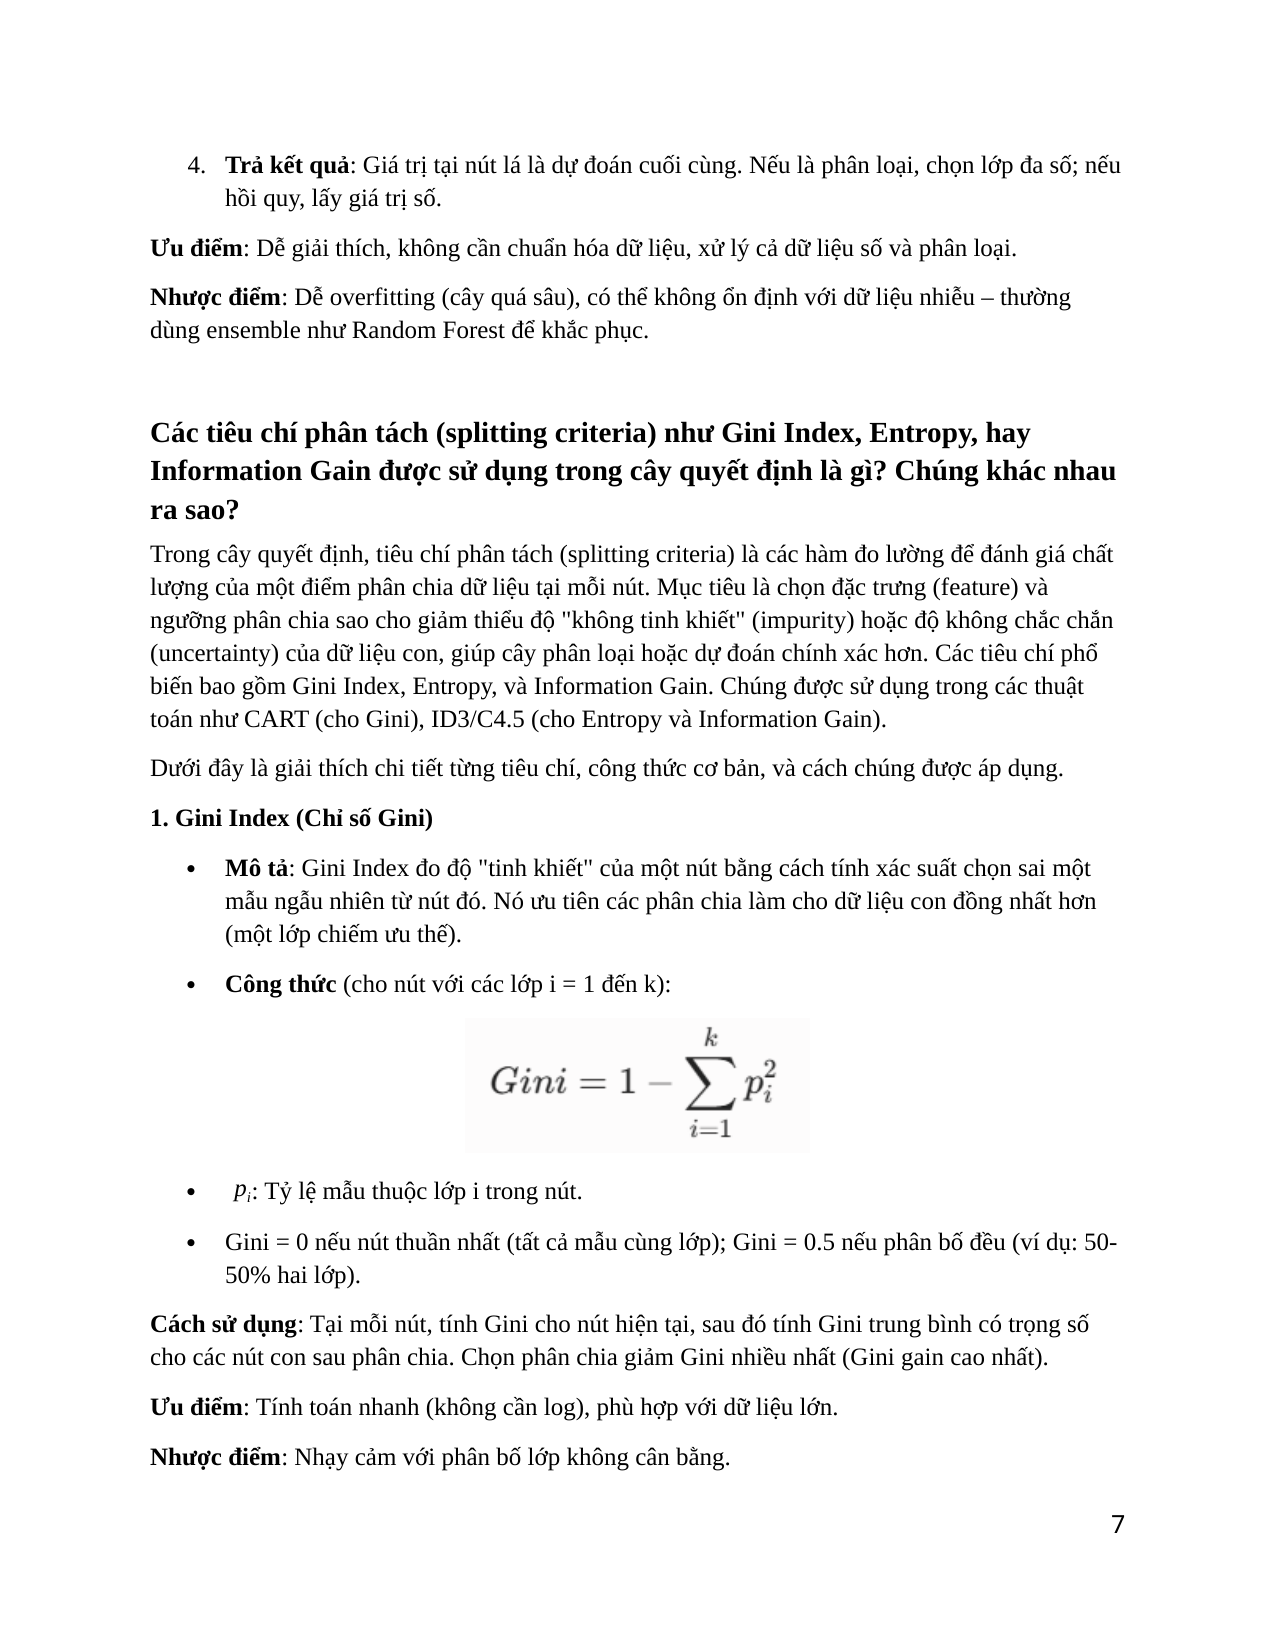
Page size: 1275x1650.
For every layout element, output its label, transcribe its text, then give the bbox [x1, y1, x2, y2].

picture [464, 1018, 811, 1153]
list : Tỷ lệ mẫu thuộc lớp i trong nút. [187, 1174, 1125, 1206]
list Mô tả: Gini Index đo độ "tinh khiết" của một nút bằng cách tính xác suất chọn sai một mẫu ngẫu nhiên từ nút đó. Nó ưu tiên các phân chia làm cho dữ liệu con đồng nhất hơn (một lớp chiếm ưu thế). [187, 853, 1125, 948]
text Nhược điểm: Nhạy cảm với phân bố lớp không cân bằng. [150, 1442, 1125, 1471]
subtitle Các tiêu chí phân tách (splitting criteria) như Gini Index, Entropy, hay Information Gain được sử dụng trong cây quyết định là gì? Chúng khác nhau ra sao? [150, 415, 1125, 525]
list Trả kết quả: Giá trị tại nút lá là dự đoán cuối cùng. Nếu là phân loại, chọn lớp đa số; nếu hồi quy, lấy giá trị số. [187, 150, 1125, 212]
text Ưu điểm: Tính toán nhanh (không cần log), phù hợp với dữ liệu lớn. [150, 1392, 1125, 1421]
list Gini = 0 nếu nút thuần nhất (tất cả mẫu cùng lớp); Gini = 0.5 nếu phân bố đều (ví dụ: 50-50% hai lớp). [187, 1227, 1125, 1288]
text Nhược điểm: Dễ overfitting (cây quá sâu), có thể không ổn định với dữ liệu nhiễu – thường dùng ensemble như Random Forest để khắc phục. [150, 282, 1125, 344]
text Dưới đây là giải thích chi tiết từng tiêu chí, công thức cơ bản, và cách chúng được áp dụng. [150, 753, 1125, 782]
list Công thức (cho nút với các lớp i = 1 đến k): [187, 969, 1125, 997]
text Ưu điểm: Dễ giải thích, không cần chuẩn hóa dữ liệu, xử lý cả dữ liệu số và phân loại. [150, 233, 1125, 261]
text Cách sử dụng: Tại mỗi nút, tính Gini cho nút hiện tại, sau đó tính Gini trung bình có trọng số cho các nút con sau phân chia. Chọn phân chia giảm Gini nhiều nhất (Gini gain cao nhất). [150, 1309, 1125, 1371]
text Trong cây quyết định, tiêu chí phân tách (splitting criteria) là các hàm đo lường để đánh giá chất lượng của một điểm phân chia dữ liệu tại mỗi nút. Mục tiêu là chọn đặc trưng (feature) và ngưỡng phân chia sao cho giảm thiểu độ "không tinh khiết" (impurity) hoặc độ không chắc chắn (uncertainty) của dữ liệu con, giúp cây phân loại hoặc dự đoán chính xác hơn. Các tiêu chí phổ biến bao gồm Gini Index, Entropy, và Information Gain. Chúng được sử dụng trong các thuật toán như CART (cho Gini), ID3/C4.5 (cho Entropy và Information Gain). [150, 539, 1125, 733]
text 1. Gini Index (Chỉ số Gini) [150, 803, 1125, 832]
